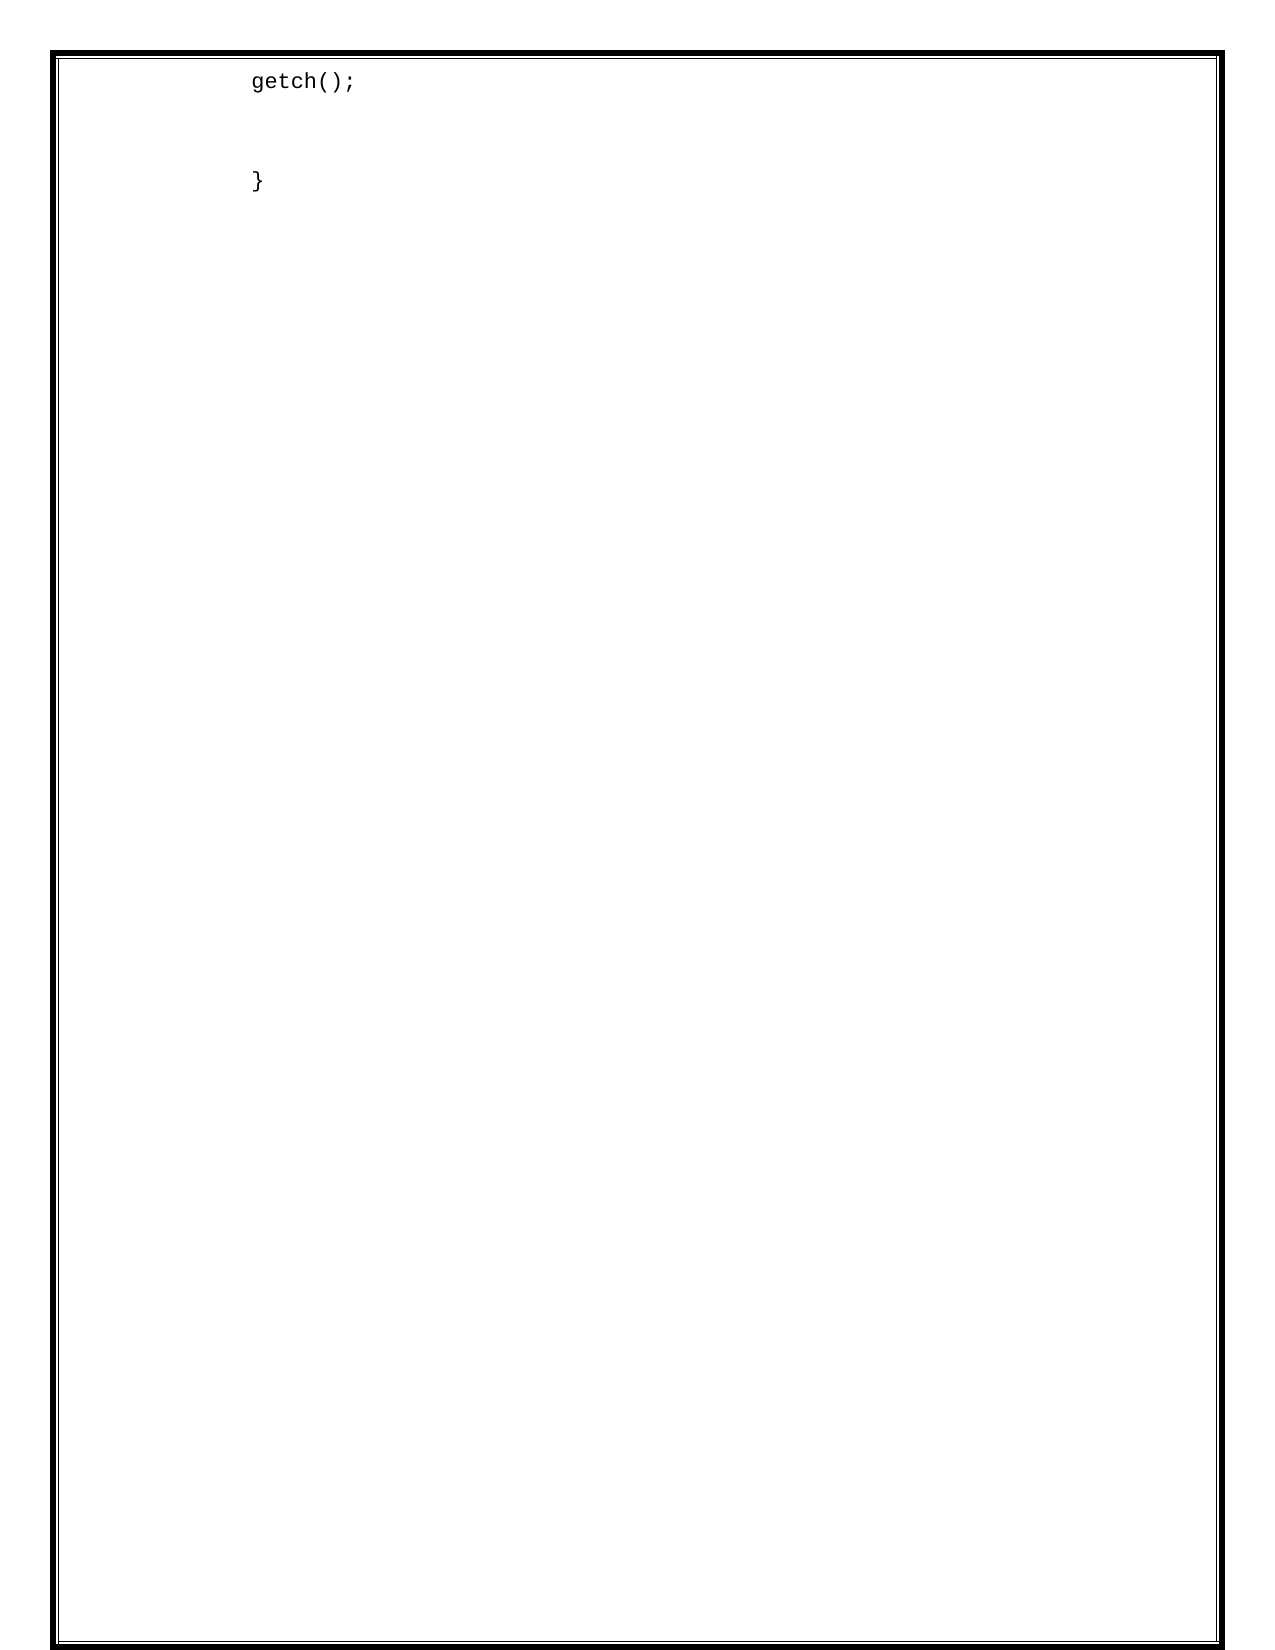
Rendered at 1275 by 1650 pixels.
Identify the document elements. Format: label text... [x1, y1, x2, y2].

text } [150, 169, 1167, 194]
text getch(); [150, 70, 1167, 94]
